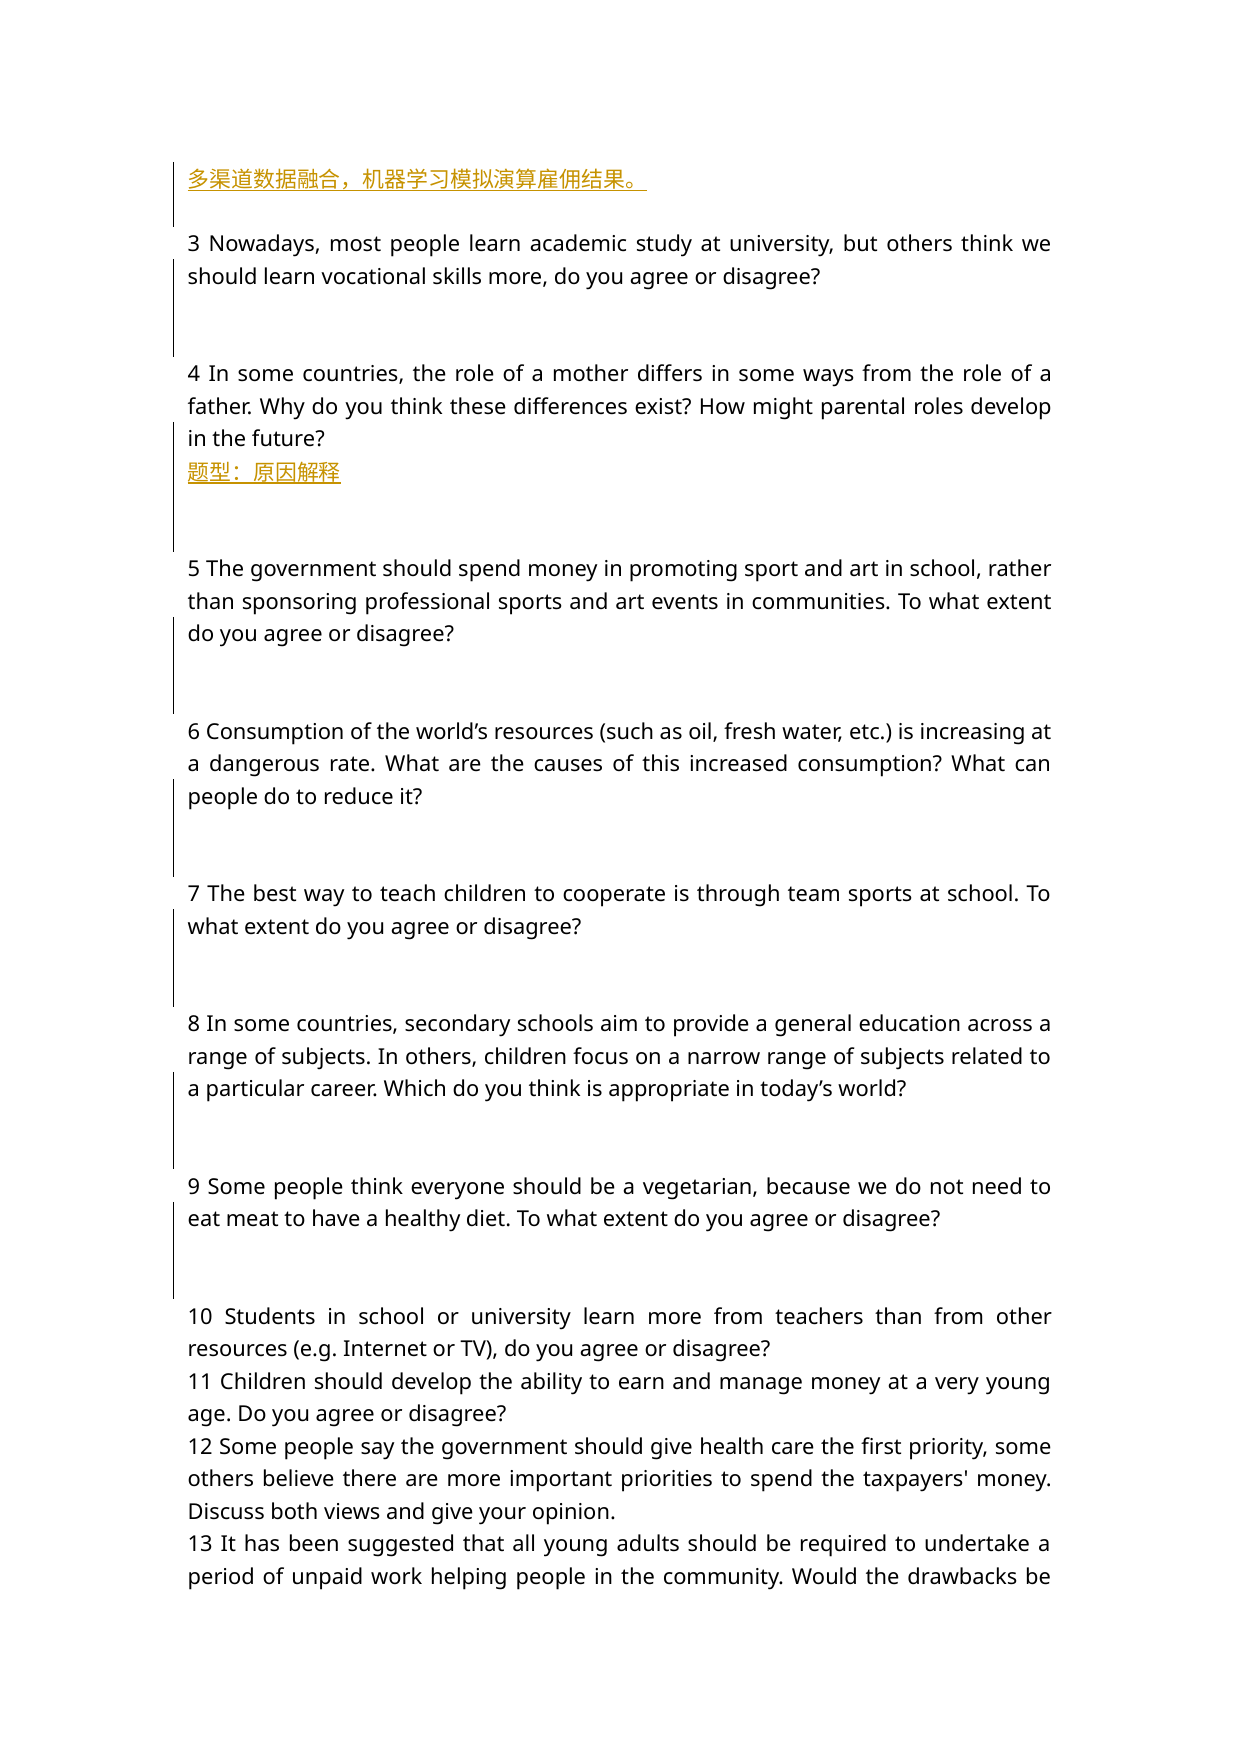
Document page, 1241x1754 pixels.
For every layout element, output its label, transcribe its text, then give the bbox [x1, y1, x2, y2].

text 7 The best way to teach children to cooperate is through team sports at school. To what extent do you agree or disagree? [187, 877, 1053, 942]
text 6 Consumption of the world’s resources (such as oil, fresh water, etc.) is increasing at a dangerous rate. What are the causes of this increased consumption? What can people do to reduce it? [187, 714, 1053, 812]
text 10 Students in school or university learn more from teachers than from other resources (e.g. Internet or TV), do you agree or disagree? [187, 1299, 1053, 1364]
text 8 In some countries, secondary schools aim to provide a general education across a range of subjects. In others, children focus on a narrow range of subjects related to a particular career. Which do you think is appropriate in today’s world? [187, 1007, 1053, 1104]
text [187, 1527, 1053, 1592]
text 11 Children should develop the ability to earn and manage money at a very young age. Do you agree or disagree? [187, 1364, 1053, 1429]
text 9 Some people think everyone should be a vegetarian, because we do not need to eat meat to have a healthy diet. To what extent do you agree or disagree? [187, 1169, 1053, 1234]
text 5 The government should spend money in promoting sport and art in school, rather than sponsoring professional sports and art events in communities. To what extent do you agree or disagree? [187, 552, 1053, 649]
text 3 Nowadays, most people learn academic study at university, but others think we should learn vocational skills more, do you agree or disagree? [187, 227, 1053, 292]
text 4 In some countries, the role of a mother differs in some ways from the role of a father. Why do you think these differences exist? How might parental roles develop in the future? [187, 357, 1053, 454]
text 12 Some people say the government should give health care the first priority, some others believe there are more important priorities to spend the taxpayers' money. Discuss both views and give your opinion. [187, 1429, 1053, 1527]
